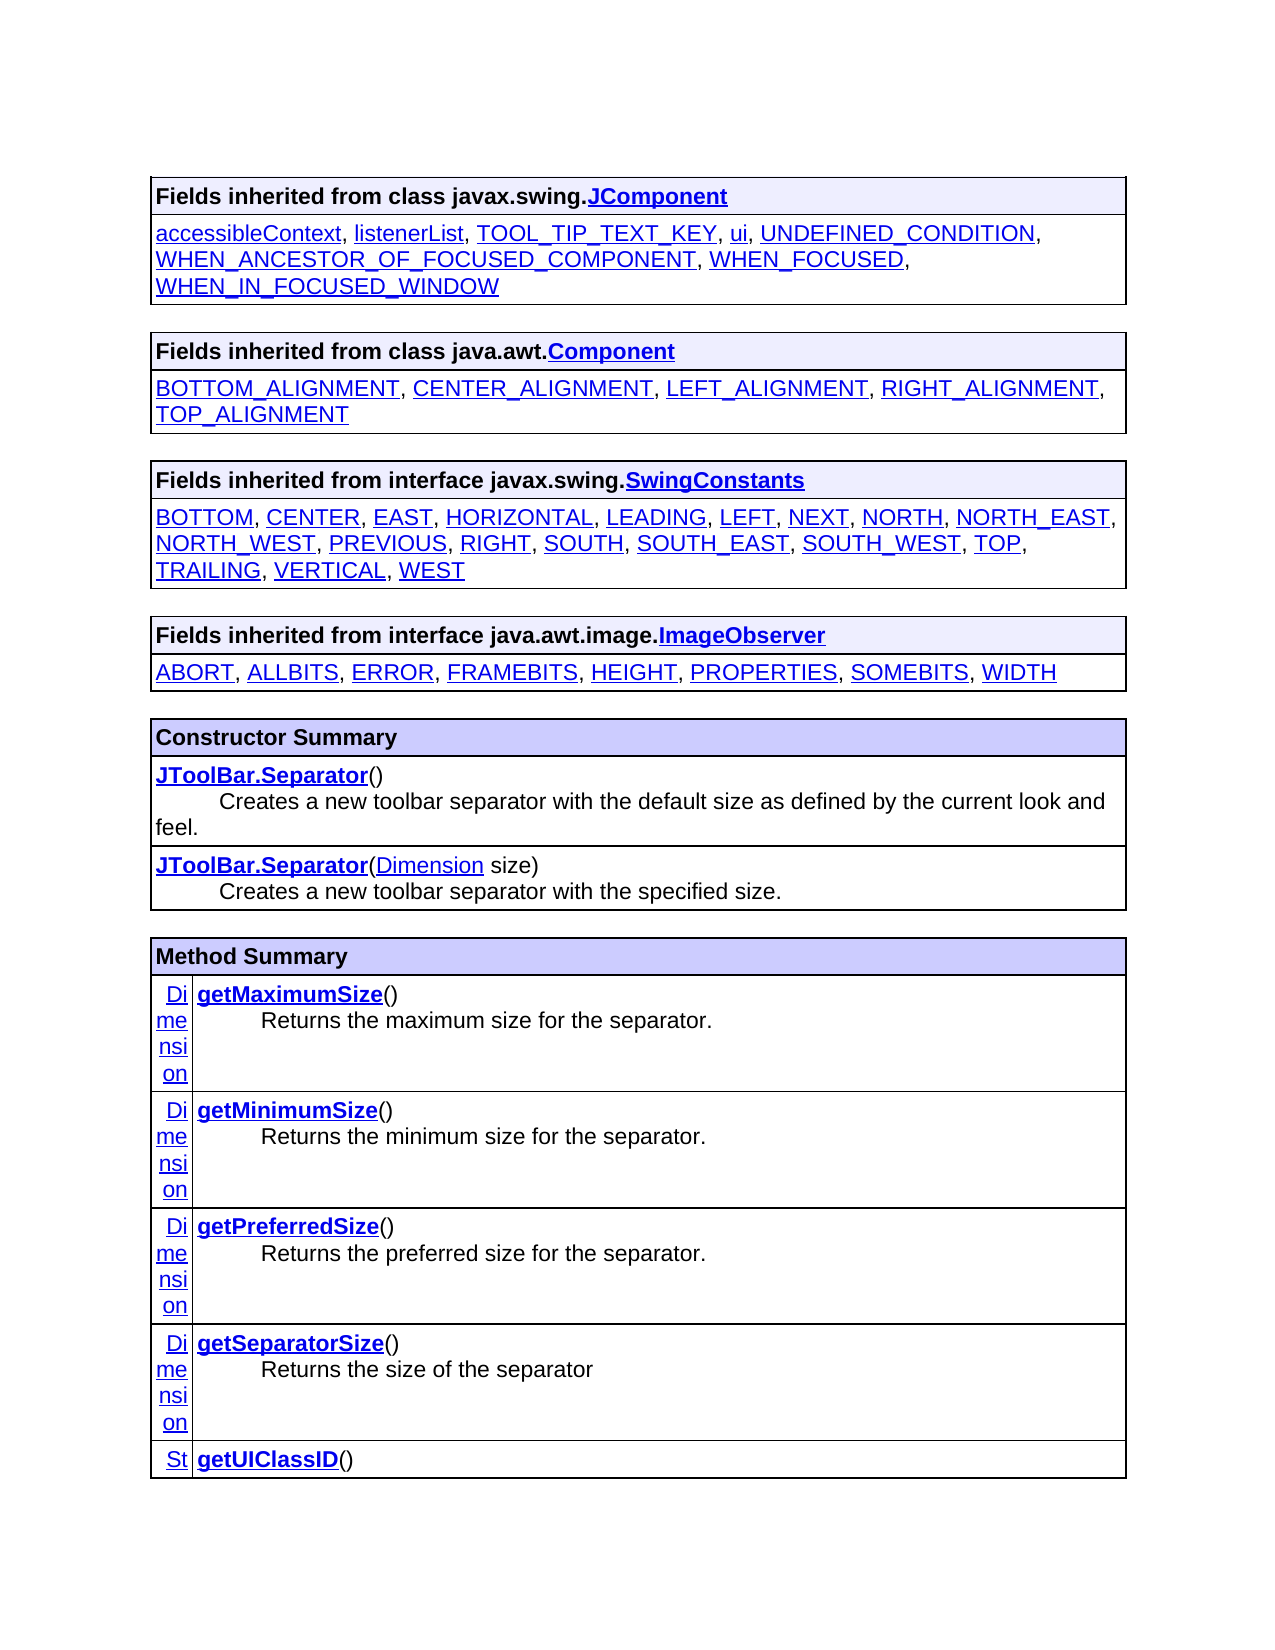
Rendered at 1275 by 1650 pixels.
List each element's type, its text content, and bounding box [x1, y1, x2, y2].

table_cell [193, 1441, 1125, 1477]
table_cell BOTTOM_ALIGNMENT, CENTER_ALIGNMENT, LEFT_ALIGNMENT, RIGHT_ALIGNMENT, TOP_ALIGNMENT [152, 371, 1125, 432]
table_header Fields inherited from interface javax.swing.SwingConstants [152, 462, 1125, 498]
table_header Fields inherited from class javax.swing.JComponent [152, 178, 1125, 214]
table_header Constructor Summary [152, 720, 1125, 755]
table_cell BOTTOM, CENTER, EAST, HORIZONTAL, LEADING, LEFT, NEXT, NORTH, NORTH_EAST, NORTH_WEST, PREVIOUS, RIGHT, SOUTH, SOUTH_EAST, SOUTH_WEST, TOP, TRAILING, VERTICAL, WEST [152, 499, 1125, 588]
table_header Fields inherited from class java.awt.Component [152, 333, 1125, 369]
table_cell getMinimumSize() Returns the minimum size for the separator. [193, 1092, 1125, 1207]
table_cell accessibleContext, listenerList, TOOL_TIP_TEXT_KEY, ui, UNDEFINED_CONDITION, WHEN_ANCESTOR_OF_FOCUSED_COMPONENT, WHEN_FOCUSED, WHEN_IN_FOCUSED_WINDOW [152, 215, 1125, 304]
table_cell getMaximumSize() Returns the maximum size for the separator. [193, 976, 1125, 1091]
table_cell String [152, 1441, 192, 1477]
table_cell JToolBar.Separator(Dimension size) Creates a new toolbar separator with the specified size. [152, 847, 1125, 909]
table_cell Dimension [152, 976, 192, 1091]
table_header Method Summary [152, 939, 1125, 974]
table_header Fields inherited from interface java.awt.image.ImageObserver [152, 617, 1125, 653]
table_cell getPreferredSize() Returns the preferred size for the separator. [193, 1209, 1125, 1323]
table_cell Dimension [152, 1209, 192, 1323]
table_cell Dimension [152, 1325, 192, 1440]
table_cell Dimension [152, 1092, 192, 1207]
table_cell JToolBar.Separator() Creates a new toolbar separator with the default size as defined by the current look and feel. [152, 757, 1125, 845]
table_cell getSeparatorSize() Returns the size of the separator [193, 1325, 1125, 1440]
table_cell ABORT, ALLBITS, ERROR, FRAMEBITS, HEIGHT, PROPERTIES, SOMEBITS, WIDTH [152, 655, 1125, 690]
